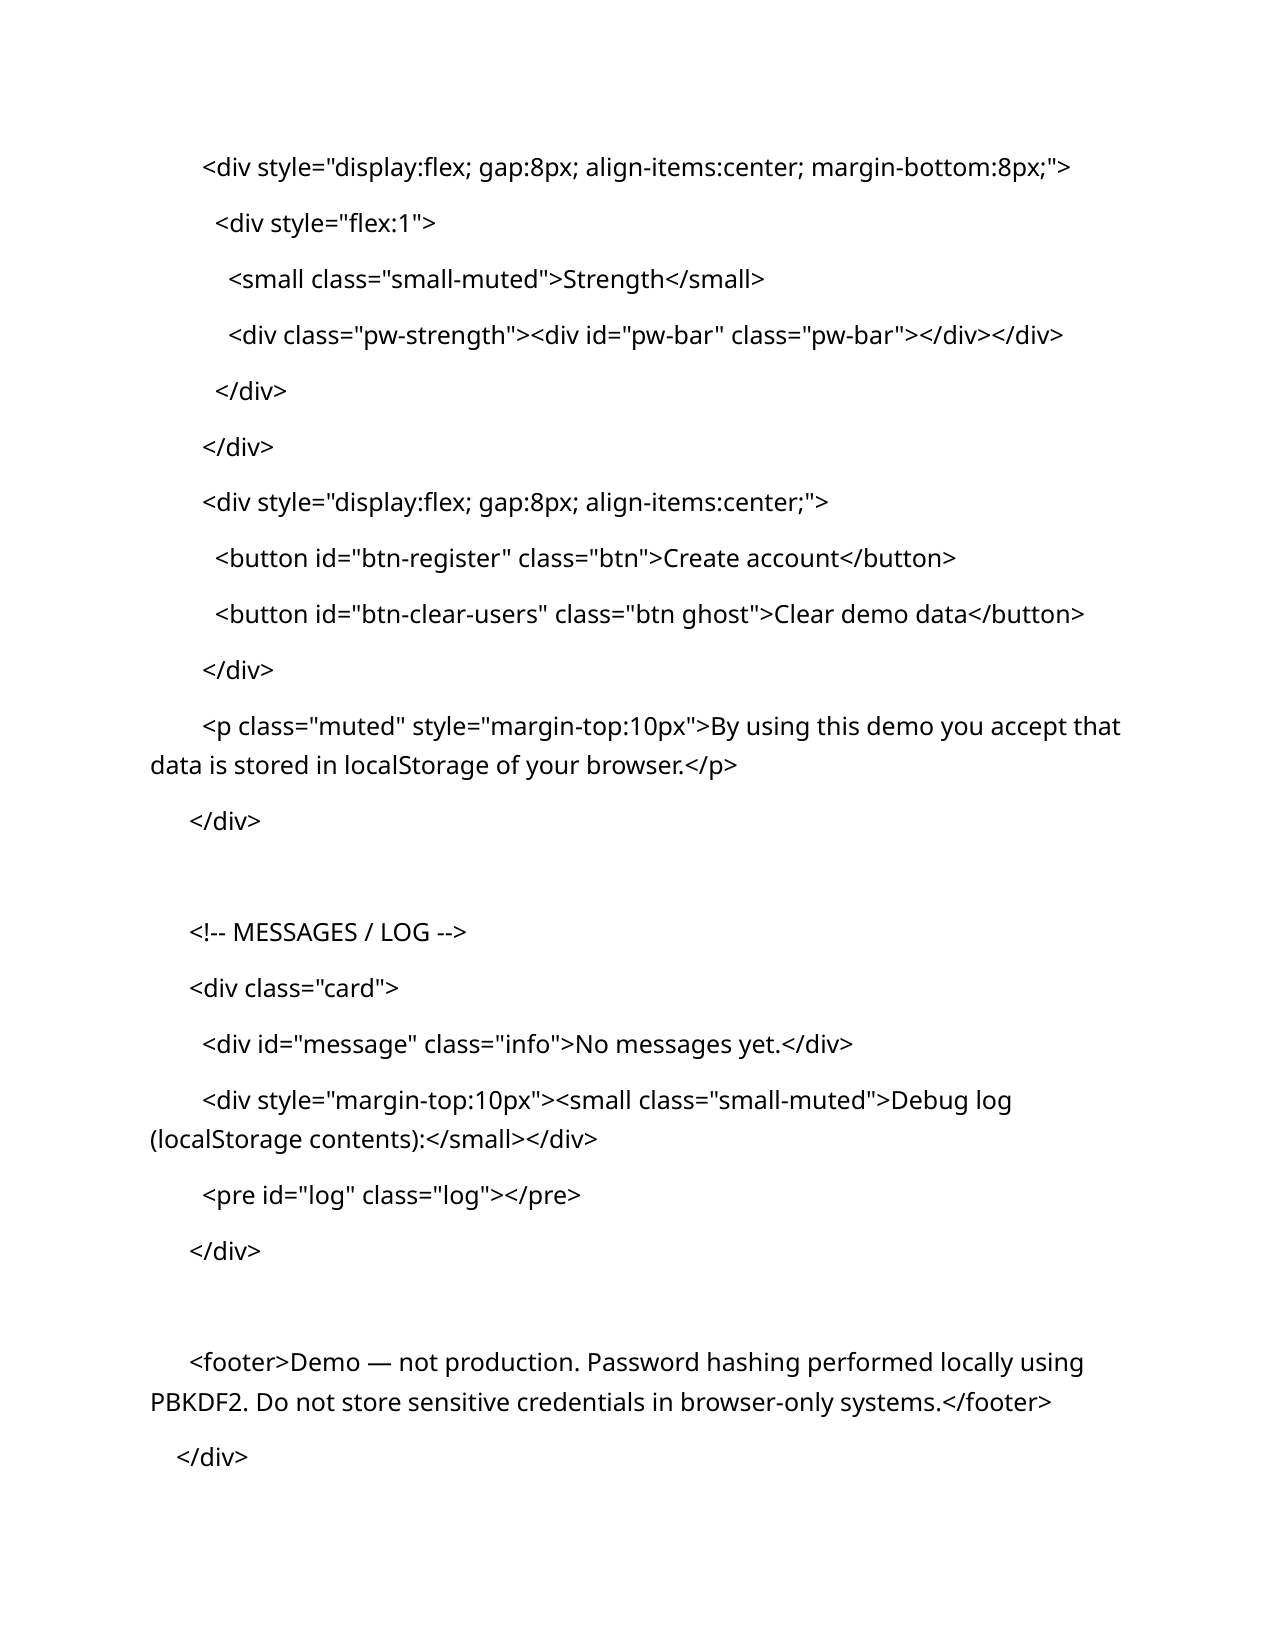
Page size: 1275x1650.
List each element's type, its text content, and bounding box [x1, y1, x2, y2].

text <footer>Demo — not production. Password hashing performed locally using PBKDF2. Do not store sensitive credentials in browser-only systems.</footer> [150, 1345, 1125, 1418]
text <!-- MESSAGES / LOG --> [150, 915, 1125, 949]
text <button id="btn-register" class="btn">Create account</button> [150, 541, 1125, 575]
text <div class="pw-strength"><div id="pw-bar" class="pw-bar"></div></div> [150, 317, 1125, 352]
text <div id="message" class="info">No messages yet.</div> [150, 1027, 1125, 1061]
text </div> [150, 429, 1125, 463]
text </div> [150, 373, 1125, 407]
text </div> [150, 652, 1125, 687]
text <div style="margin-top:10px"><small class="small-muted">Debug log (localStorage contents):</small></div> [150, 1082, 1125, 1156]
text <button id="btn-clear-users" class="btn ghost">Clear demo data</button> [150, 597, 1125, 631]
text <div style="display:flex; gap:8px; align-items:center; margin-bottom:8px;"> [150, 150, 1125, 184]
text <div style="display:flex; gap:8px; align-items:center;"> [150, 485, 1125, 519]
text <small class="small-muted">Strength</small> [150, 262, 1125, 296]
text <p class="muted" style="margin-top:10px">By using this demo you accept that data is stored in localStorage of your browser.</p> [150, 708, 1125, 782]
text </div> [150, 1440, 1125, 1474]
text <pre id="log" class="log"></pre> [150, 1177, 1125, 1212]
text </div> [150, 803, 1125, 837]
text <div style="flex:1"> [150, 206, 1125, 240]
text <div class="card"> [150, 971, 1125, 1005]
text </div> [150, 1233, 1125, 1267]
